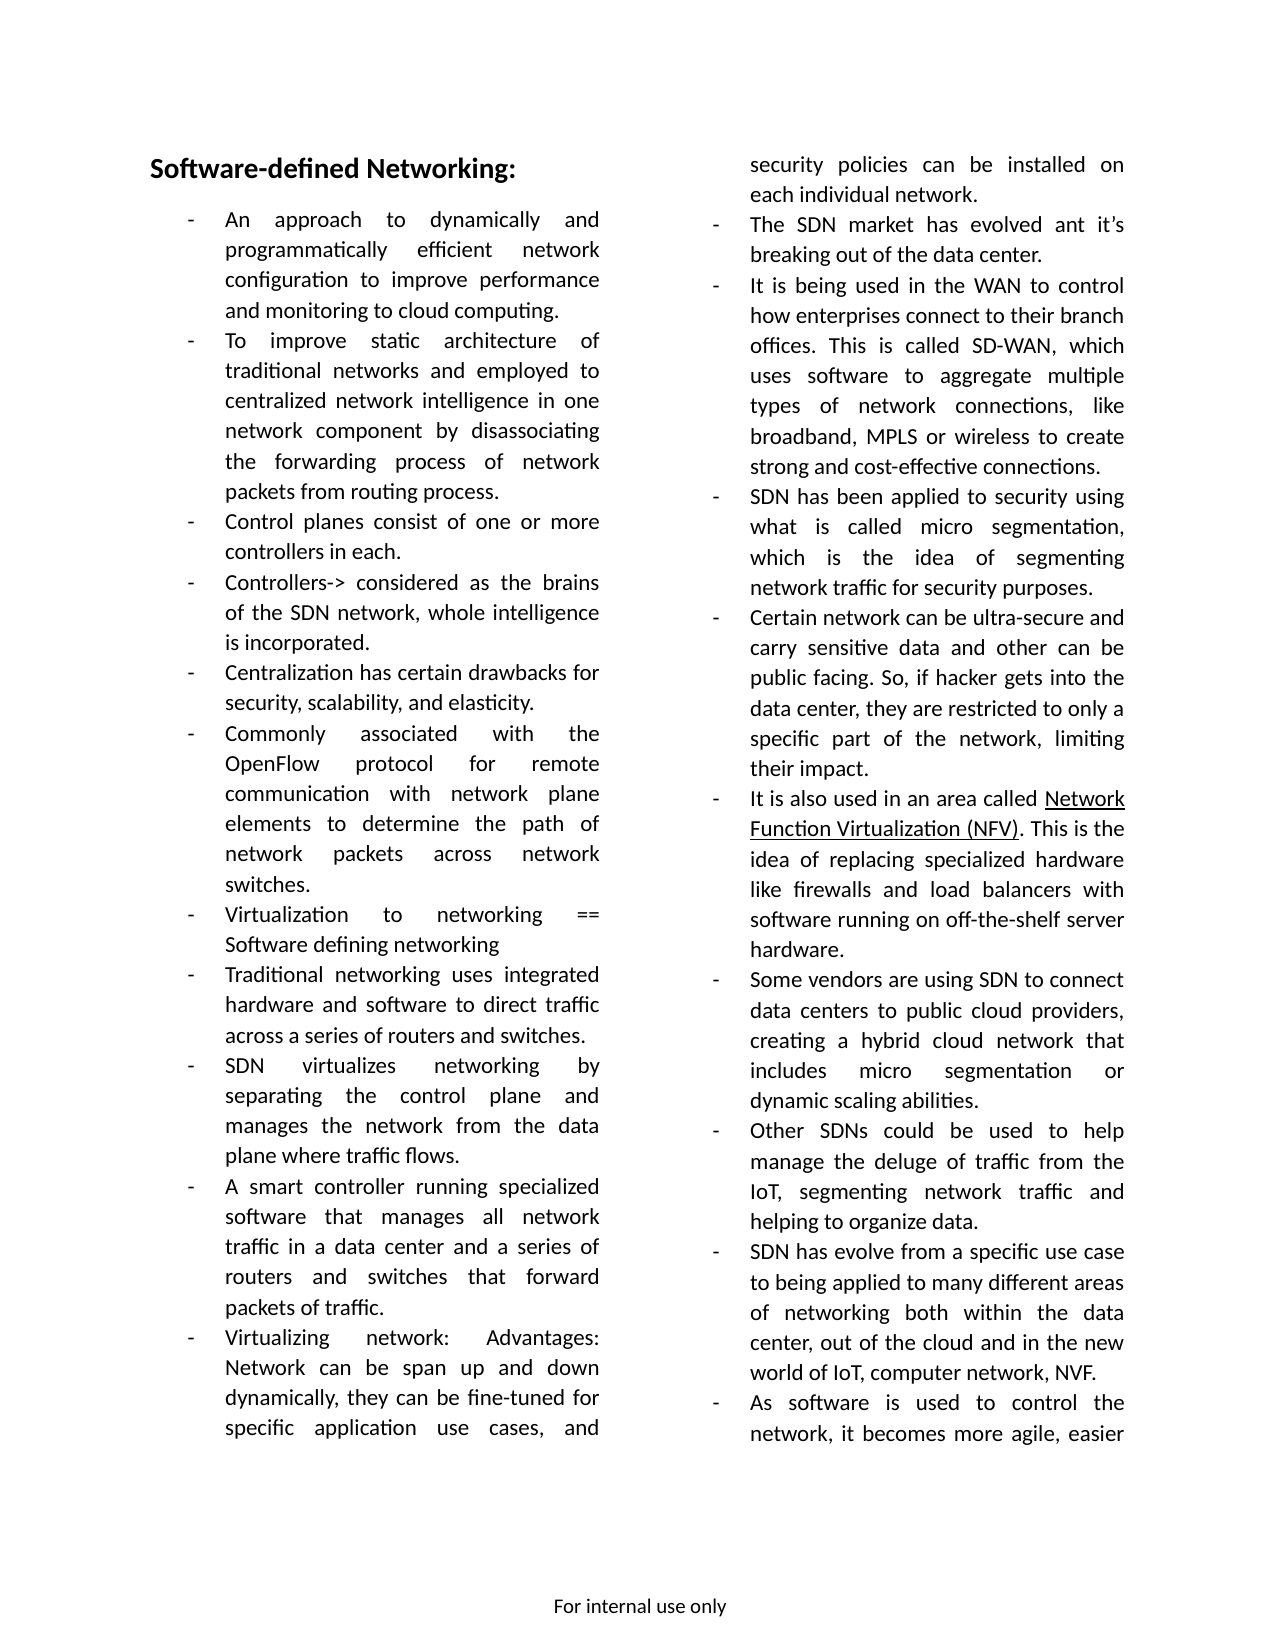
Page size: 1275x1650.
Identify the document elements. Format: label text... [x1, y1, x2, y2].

list It is being used in the WAN to control how enterprises connect to their branch offices. This is called SD-WAN, which uses software to aggregate multiple types of network connections, like broadband, MPLS or wireless to create strong and cost-effective connections. [712, 271, 1125, 480]
list Certain network can be ultra-secure and carry sensitive data and other can be public facing. So, if hacker gets into the data center, they are restricted to only a specific part of the network, limiting their impact. [712, 603, 1125, 782]
list SDN has been applied to security using what is called micro segmentation, which is the idea of segmenting network traffic for security purposes. [712, 482, 1125, 601]
list Control planes consist of one or more controllers in each. [187, 507, 600, 565]
list The SDN market has evolved ant it’s breaking out of the data center. [712, 210, 1125, 269]
list Traditional networking uses integrated hardware and software to direct traffic across a series of routers and switches. [187, 960, 600, 1049]
list Commonly associated with the OpenFlow protocol for remote communication with network plane elements to determine the path of network packets across network switches. [187, 719, 600, 898]
list Controllers-> considered as the brains of the SDN network, whole intelligence is incorporated. [187, 568, 600, 656]
text Software-defined Networking: [150, 150, 600, 186]
list To improve static architecture of traditional networks and employed to centralized network intelligence in one network component by disassociating the forwarding process of network packets from routing process. [187, 326, 600, 505]
list Virtualizing network: Advantages: Network can be span up and down dynamically, they can be fine-tuned for specific application use cases, and security policies can be installed on each individual network. [712, 150, 1125, 208]
list SDN virtualizes networking by separating the control plane and manages the network from the data plane where traffic flows. [187, 1051, 600, 1169]
list It is also used in an area called Network Function Virtualization (NFV). This is the idea of replacing specialized hardware like firewalls and load balancers with software running on off-the-shelf server hardware. [712, 784, 1125, 963]
list Other SDNs could be used to help manage the deluge of traffic from the IoT, segmenting network traffic and helping to organize data. [712, 1117, 1125, 1235]
list SDN has evolve from a specific use case to being applied to many different areas of networking both within the data center, out of the cloud and in the new world of IoT, computer network, NVF. [712, 1237, 1125, 1386]
list As software is used to control the network, it becomes more agile, easier to manage and ready to adapt the use cases emerge in the future. [712, 1388, 1125, 1447]
list Virtualization to networking == Software defining networking [187, 900, 600, 958]
list An approach to dynamically and programmatically efficient network configuration to improve performance and monitoring to cloud computing. [187, 205, 600, 324]
list Some vendors are using SDN to connect data centers to public cloud providers, creating a hybrid cloud network that includes micro segmentation or dynamic scaling abilities. [712, 966, 1125, 1114]
list Centralization has certain drawbacks for security, scalability, and elasticity. [187, 658, 600, 716]
list Virtualizing network: Advantages: Network can be span up and down dynamically, they can be fine-tuned for specific application use cases, and security policies can be installed on each individual network. [187, 1323, 600, 1441]
list A smart controller running specialized software that manages all network traffic in a data center and a series of routers and switches that forward packets of traffic. [187, 1172, 600, 1321]
